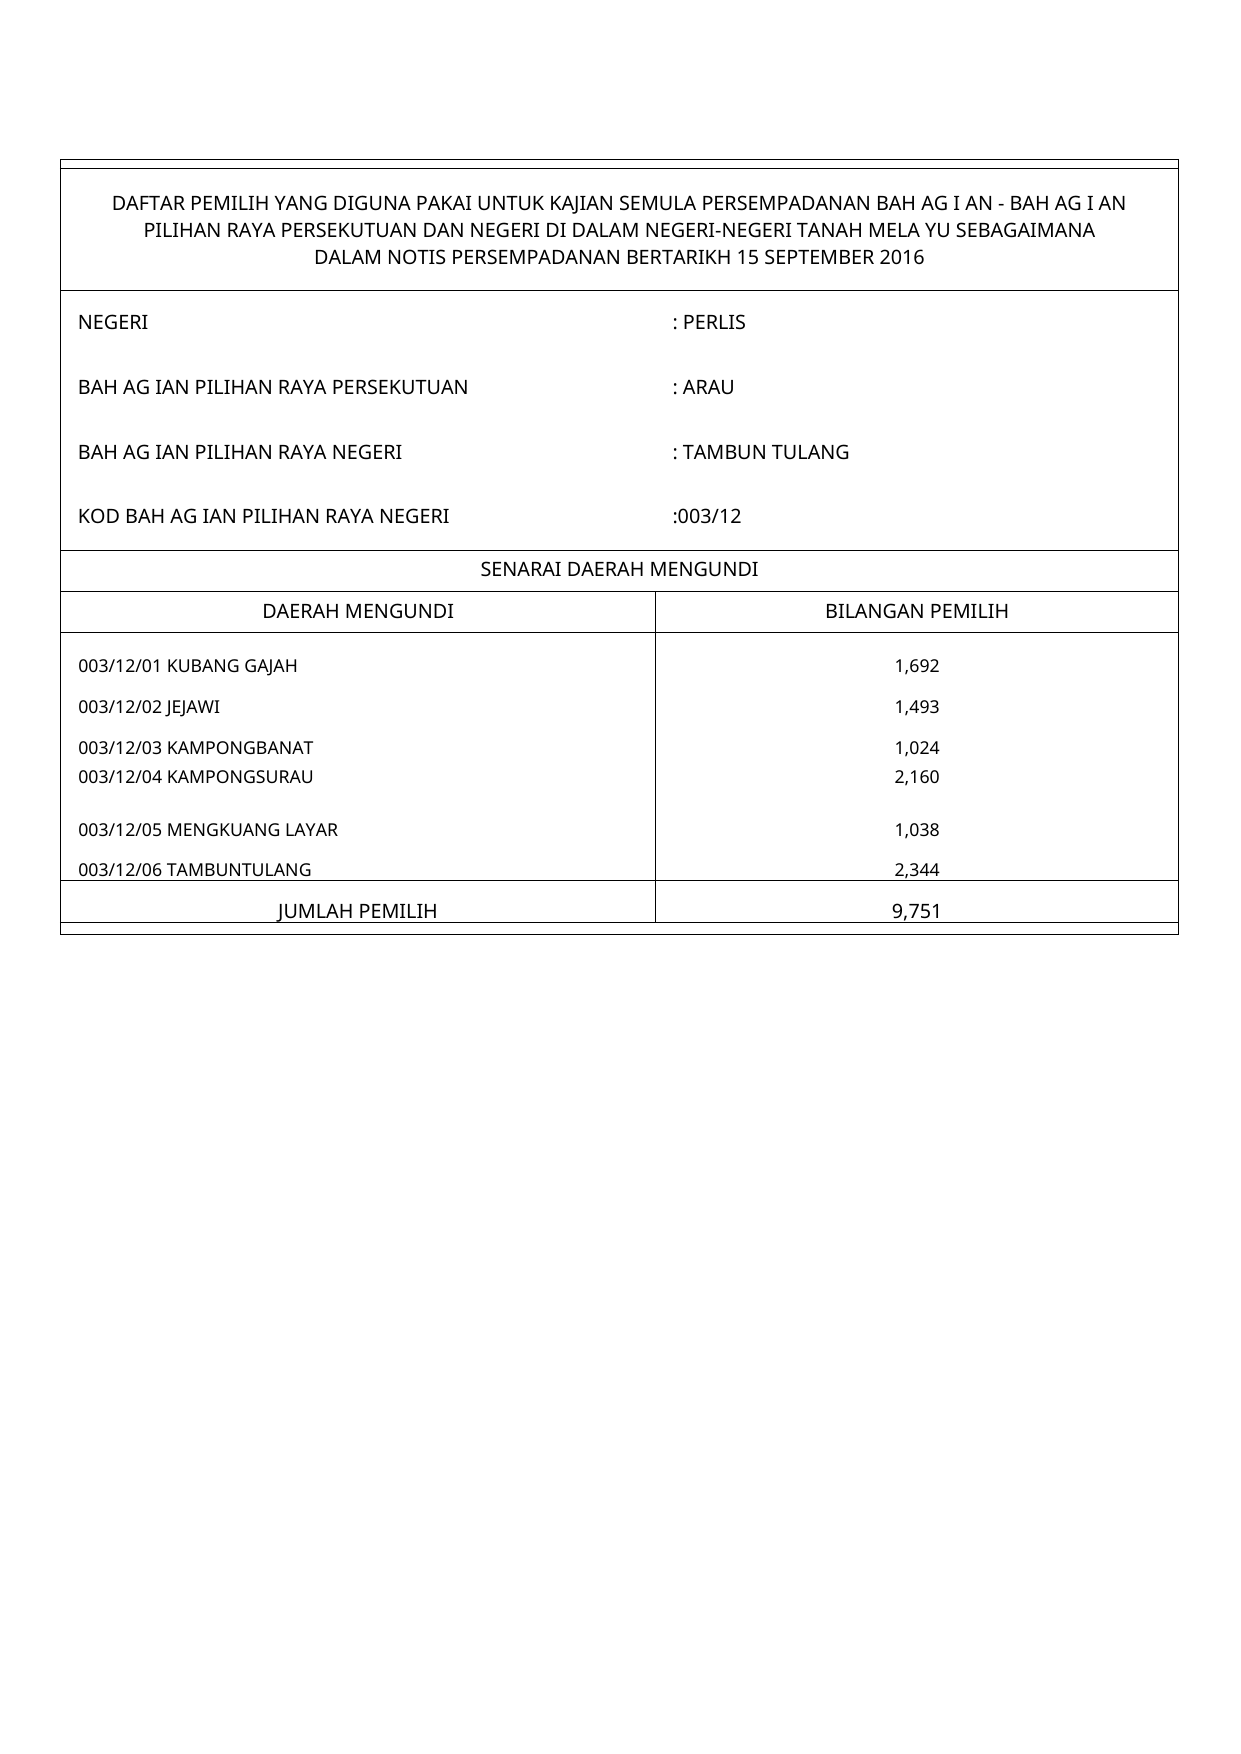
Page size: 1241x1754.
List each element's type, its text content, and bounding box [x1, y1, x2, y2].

table_cell 2,344 [656, 840, 1178, 880]
table_cell 003/12/01 KUBANG GAJAH [61, 633, 655, 676]
table_cell 003/12/06 TAMBUNTULANG [61, 840, 655, 880]
table_cell DAERAH MENGUNDI [61, 592, 655, 632]
table_cell 003/12/04 KAMPONGSURAU [61, 758, 655, 799]
table_cell NEGERI [61, 291, 655, 356]
table_cell 1,024 [656, 717, 1178, 758]
table_cell SENARAI DAERAH MENGUNDI [61, 551, 1178, 591]
table_cell BILANGAN PEMILIH [656, 592, 1178, 632]
table_cell 003/12/03 KAMPONGBANAT [61, 717, 655, 758]
table_header DAFTAR PEMILIH YANG DIGUNA PAKAI UNTUK KAJIAN SEMULA PERSEMPADANAN BAH AG I AN - BAH AG I AN PILIHAN RAYA PERSEKUTUAN DAN NEGERI DI DALAM NEGERI-NEGERI TANAH MELA YU SEBAGAIMANA DALAM NOTIS PERSEMPADANAN BERTARIKH 15 SEPTEMBER 2016 [61, 169, 1178, 290]
table_cell : TAMBUN TULANG [655, 421, 1178, 486]
table_cell BAH AG IAN PILIHAN RAYA PERSEKUTUAN [61, 356, 655, 421]
table_cell : ARAU [655, 356, 1178, 421]
table_cell 2,160 [656, 758, 1178, 799]
table_cell 9,751 [656, 881, 1178, 922]
table_cell KOD BAH AG IAN PILIHAN RAYA NEGERI [61, 486, 655, 550]
table_cell 003/12/02 JEJAWI [61, 676, 655, 717]
table_cell :003/12 [655, 486, 1178, 550]
table_cell 1,692 [656, 633, 1178, 676]
table_cell BAH AG IAN PILIHAN RAYA NEGERI [61, 421, 655, 486]
table_cell JUMLAH PEMILIH [61, 881, 655, 922]
table_cell : PERLIS [655, 291, 1178, 356]
table_cell 003/12/05 MENGKUANG LAYAR [61, 799, 655, 840]
table_cell 1,493 [656, 676, 1178, 717]
table_cell 1,038 [656, 799, 1178, 840]
